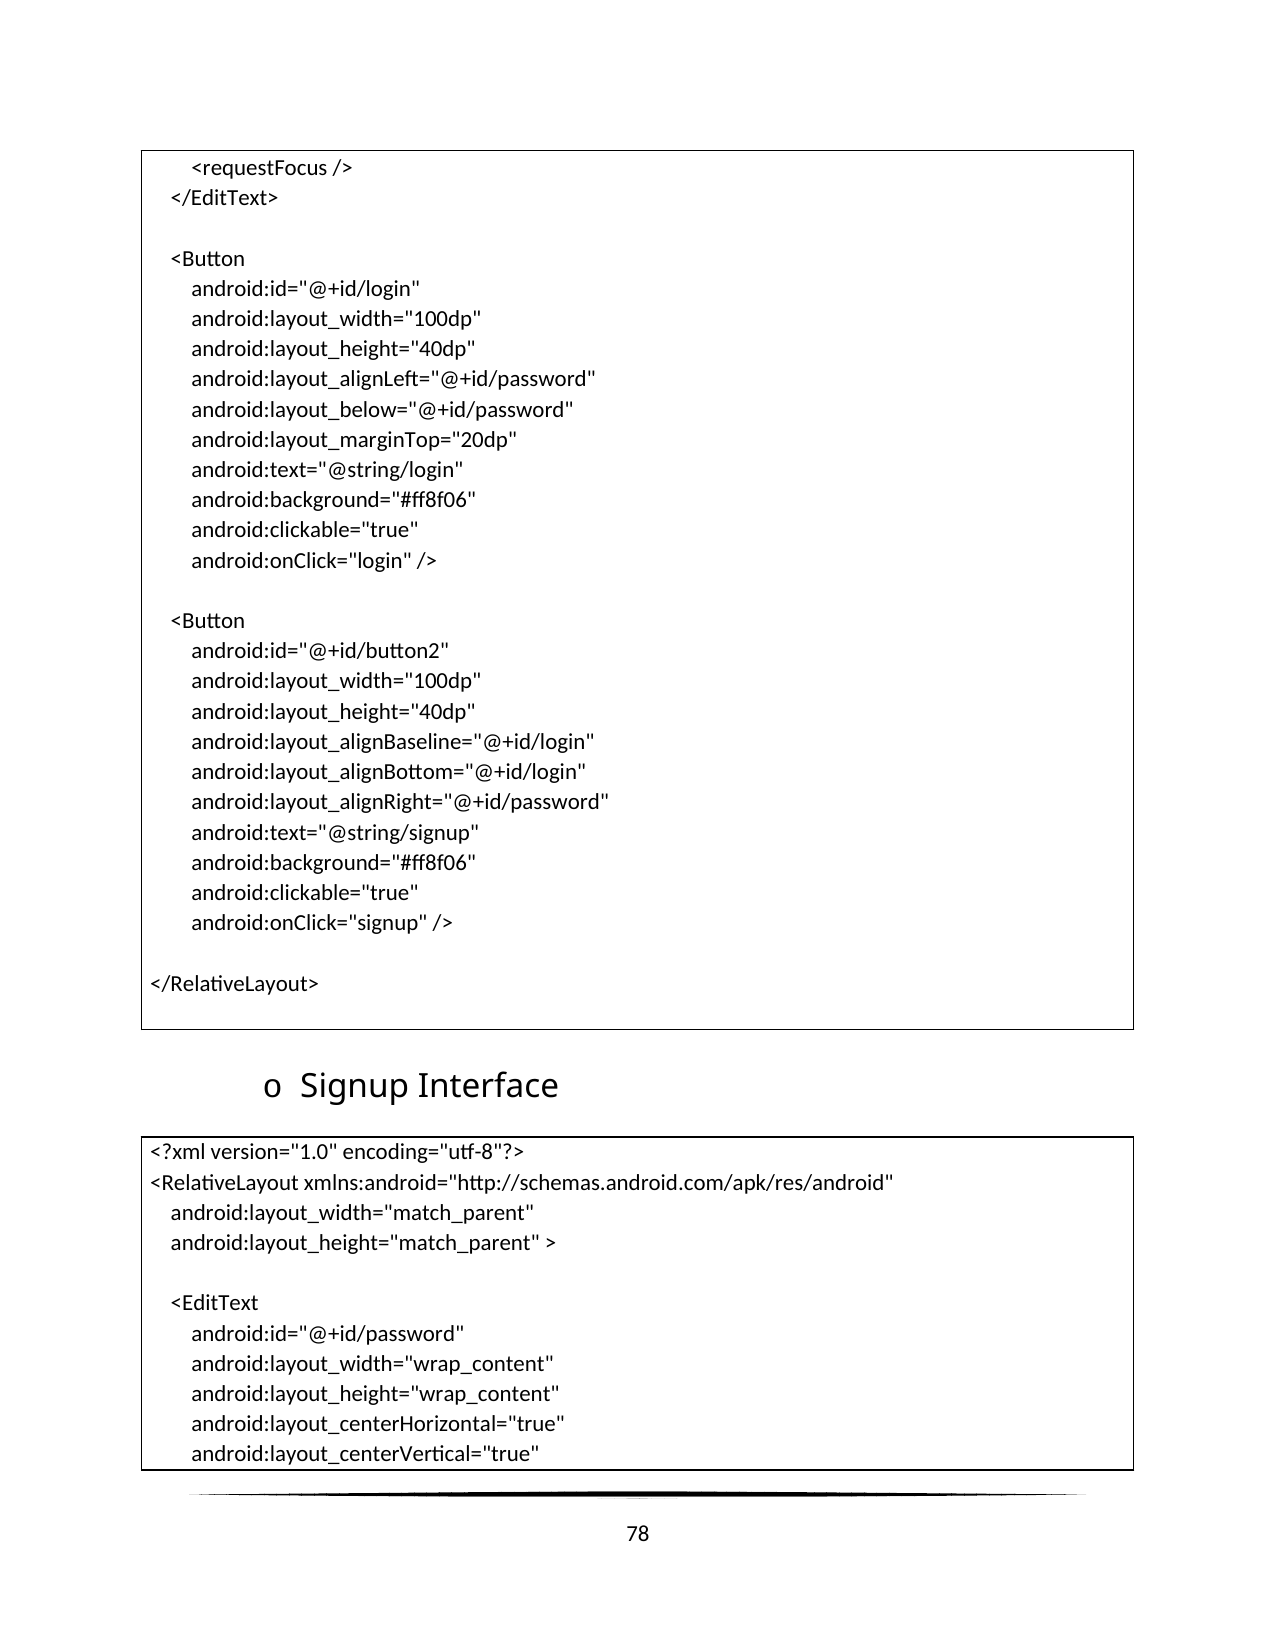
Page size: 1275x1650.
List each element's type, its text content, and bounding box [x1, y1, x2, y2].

list Signup Interface [262, 1061, 1125, 1107]
picture [189, 1490, 1087, 1499]
